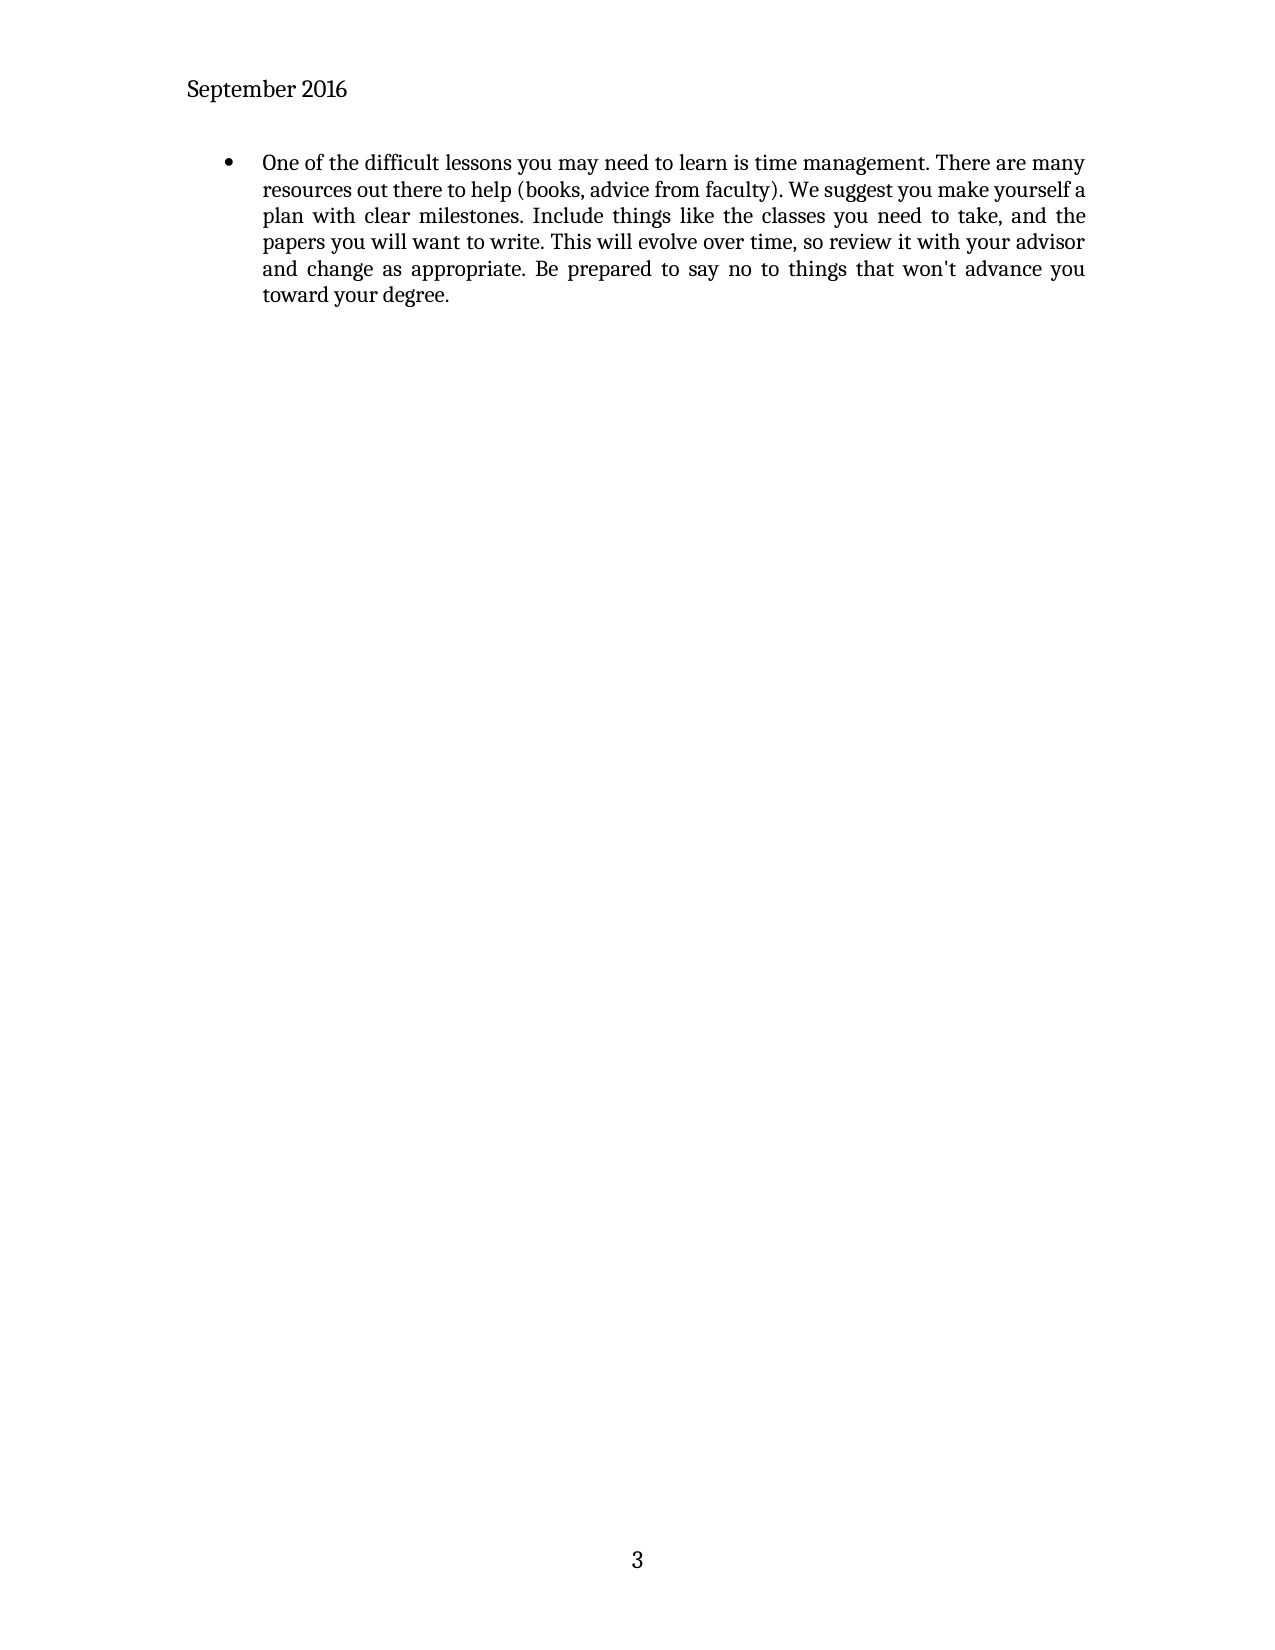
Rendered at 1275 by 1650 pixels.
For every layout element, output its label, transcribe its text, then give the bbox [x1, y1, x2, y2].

list One of the difficult lessons you may need to learn is time management. There are many resources out there to help (books, advice from faculty). We suggest you make yourself a plan with clear milestones. Include things like the classes you need to take, and the papers you will want to write. This will evolve over time, so review it with your advisor and change as appropriate. Be prepared to say no to things that won't advance you toward your degree. [225, 150, 1087, 308]
